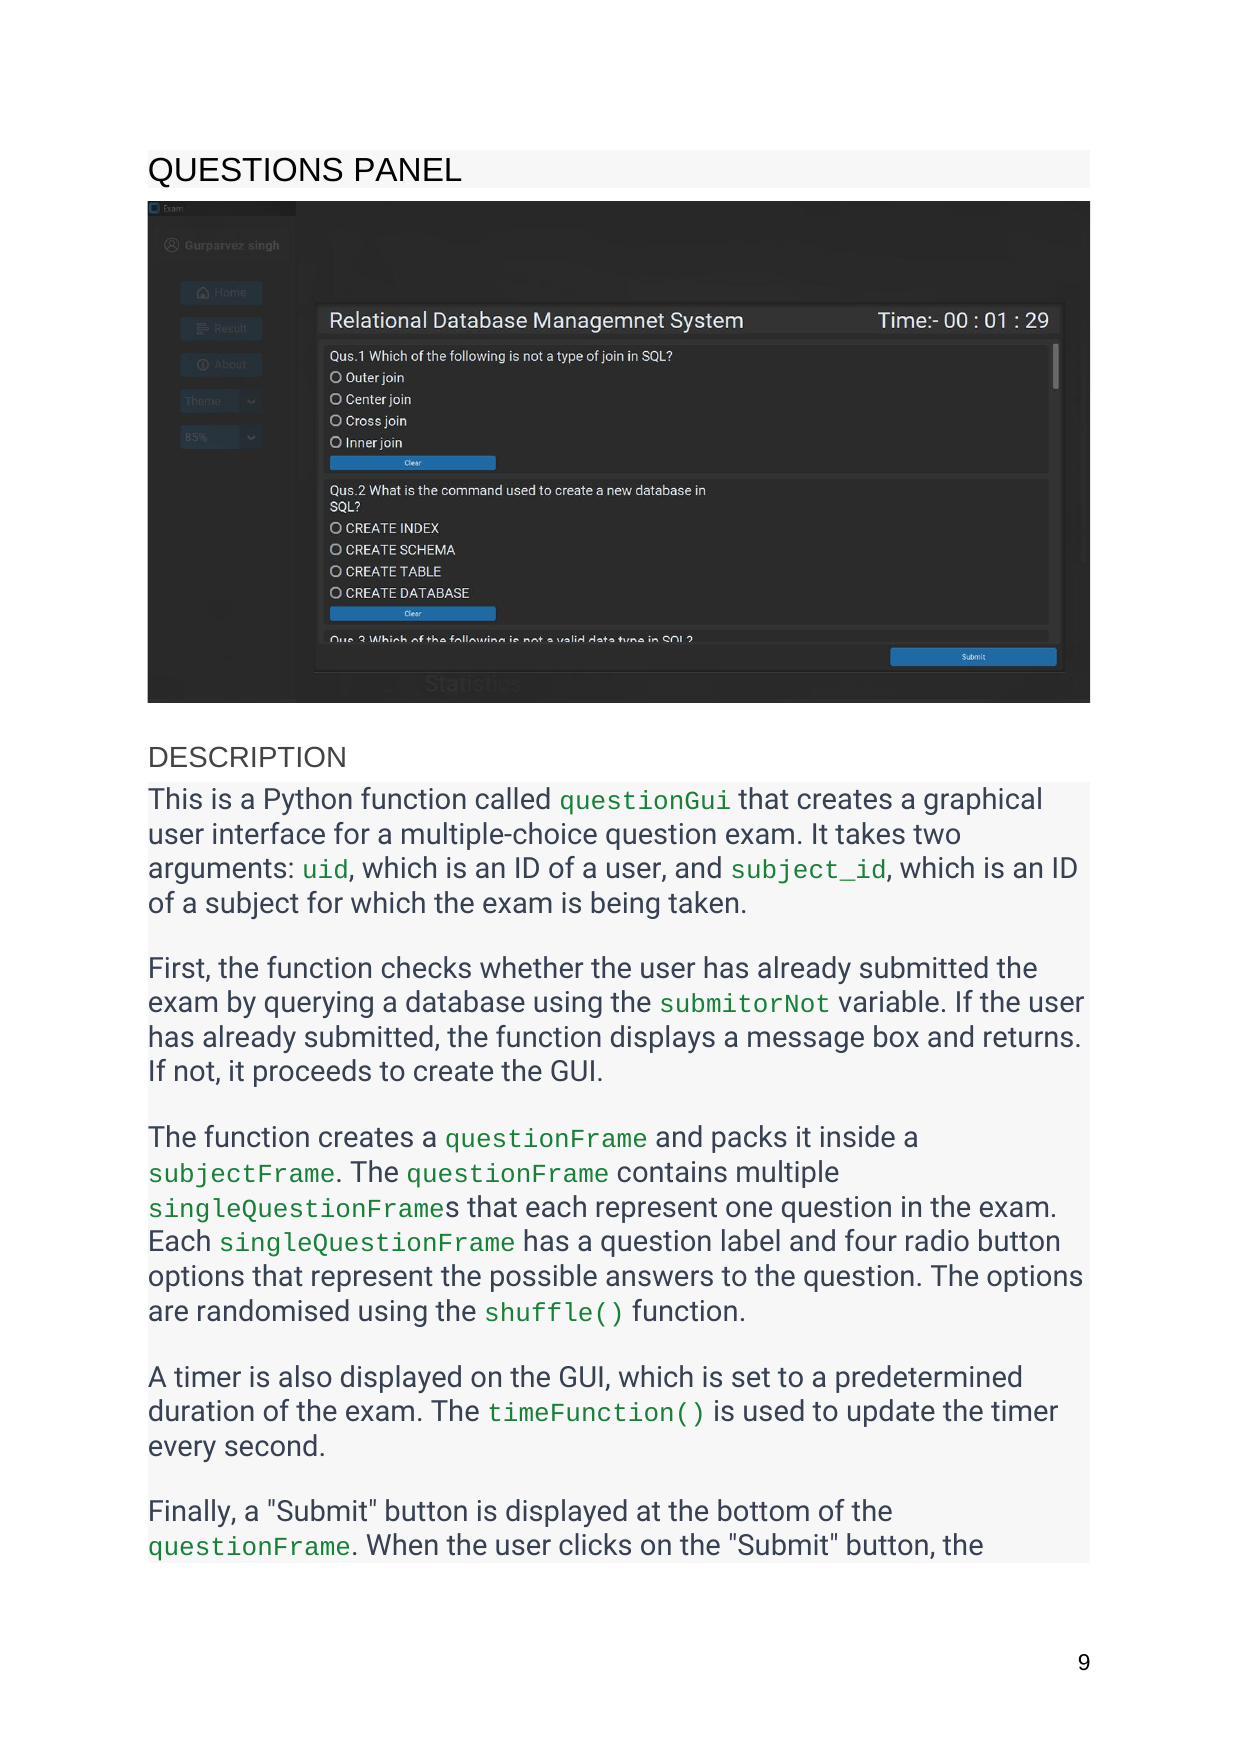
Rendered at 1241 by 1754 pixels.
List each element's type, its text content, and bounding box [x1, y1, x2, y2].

subtitle QUESTIONS PANEL [148, 150, 1090, 188]
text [148, 1494, 1090, 1563]
text This is a Python function called questionGui that creates a graphical user interface for a multiple-choice question exam. It takes two arguments: uid, which is an ID of a user, and subject_id, which is an ID of a subject for which the exam is being taken. [148, 782, 1090, 920]
text A timer is also displayed on the GUI, which is set to a predetermined duration of the exam. The timeFunction() is used to update the timer every second. [148, 1360, 1090, 1463]
subtitle DESCRIPTION [148, 740, 1090, 774]
picture [147, 201, 1091, 703]
text First, the function checks whether the user has already submitted the exam by querying a database using the submitorNot variable. If the user has already submitted, the function displays a message box and returns. If not, it proceeds to create the GUI. [148, 951, 1090, 1089]
text The function creates a questionFrame and packs it inside a subjectFrame. The questionFrame contains multiple singleQuestionFrames that each represent one question in the exam. Each singleQuestionFrame has a question label and four radio button options that represent the possible answers to the question. The options are randomised using the shuffle() function. [148, 1120, 1090, 1329]
